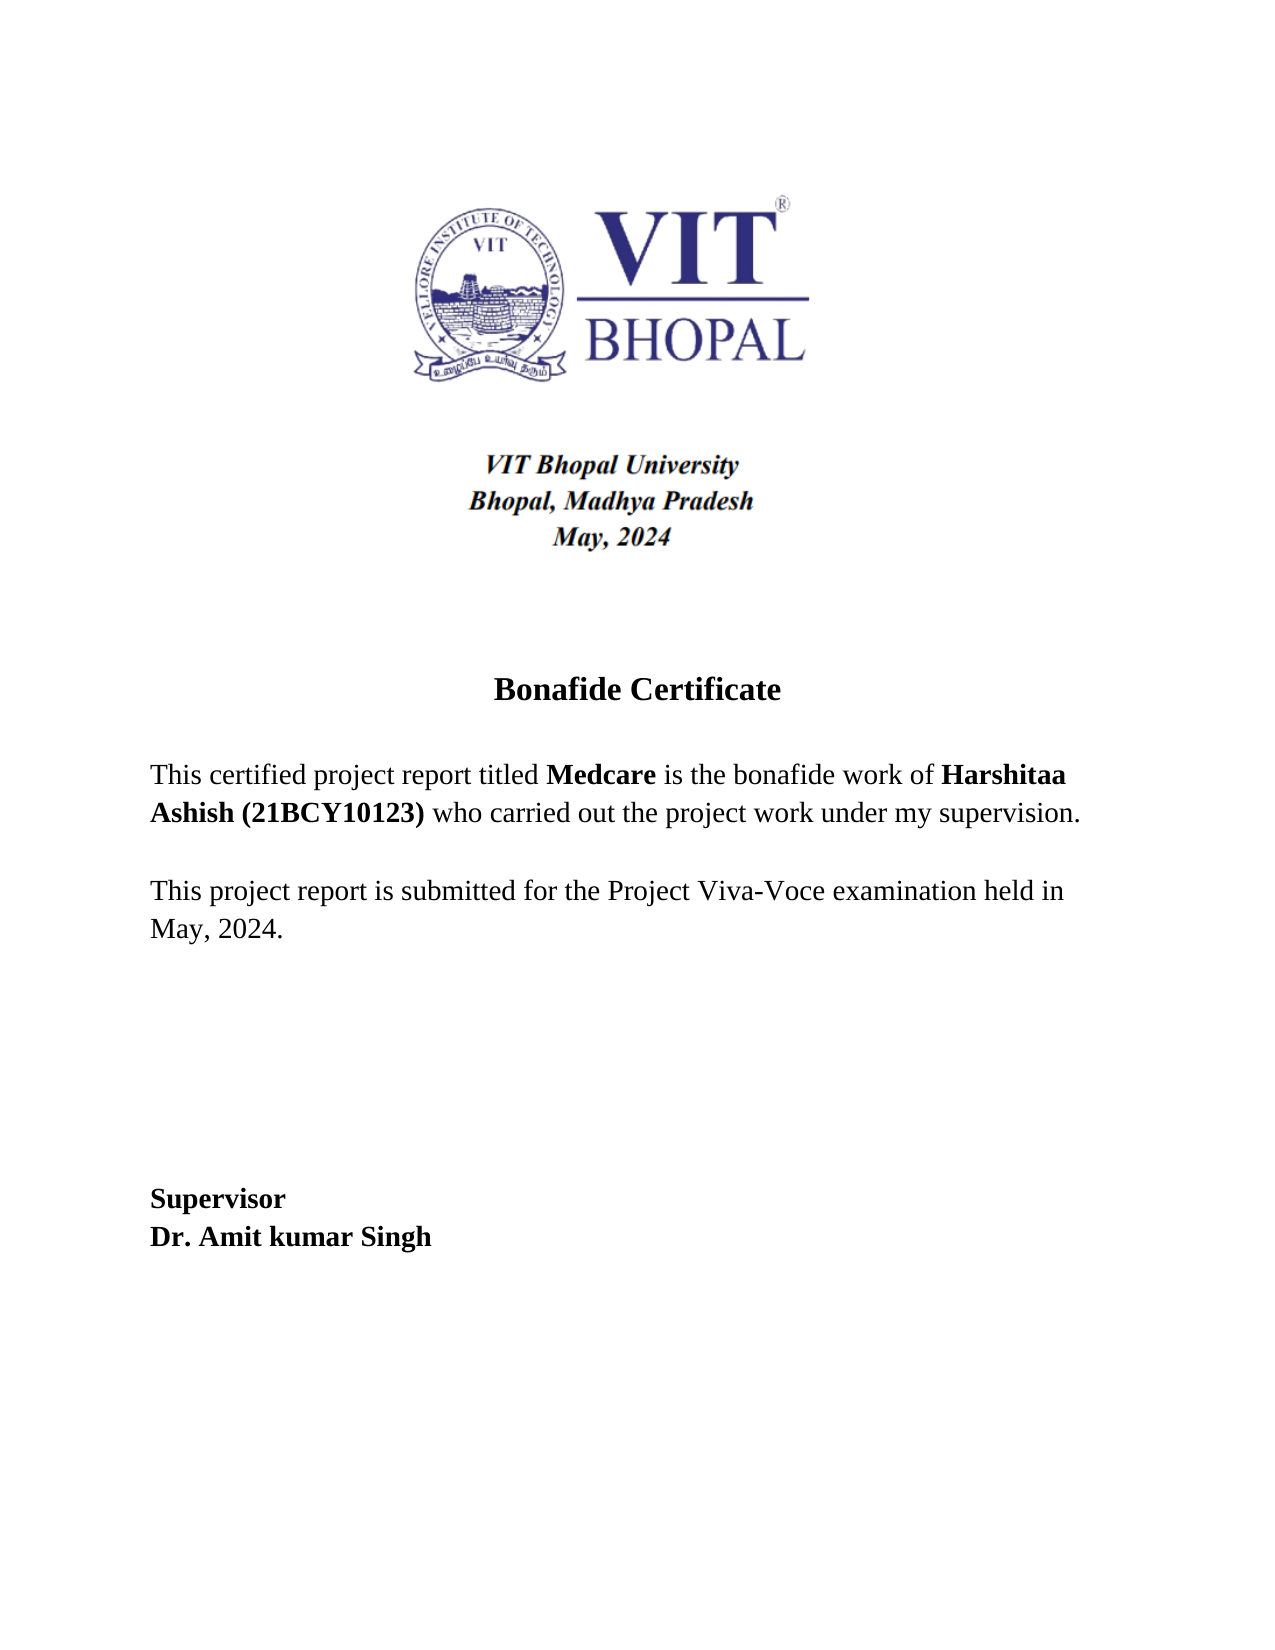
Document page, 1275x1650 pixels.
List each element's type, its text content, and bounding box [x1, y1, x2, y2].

text Dr. Amit kumar Singh [150, 1219, 1125, 1253]
text Supervisor [150, 1181, 1125, 1214]
text Bonafide Certificate [150, 669, 1125, 707]
text This project report is submitted for the Project Viva-Voce examination held in May, 2024. [150, 873, 1125, 945]
picture [312, 150, 963, 605]
text This certified project report titled Medcare is the bonafide work of Harshitaa Ashish (21BCY10123) who carried out the project work under my supervision. [150, 757, 1125, 829]
